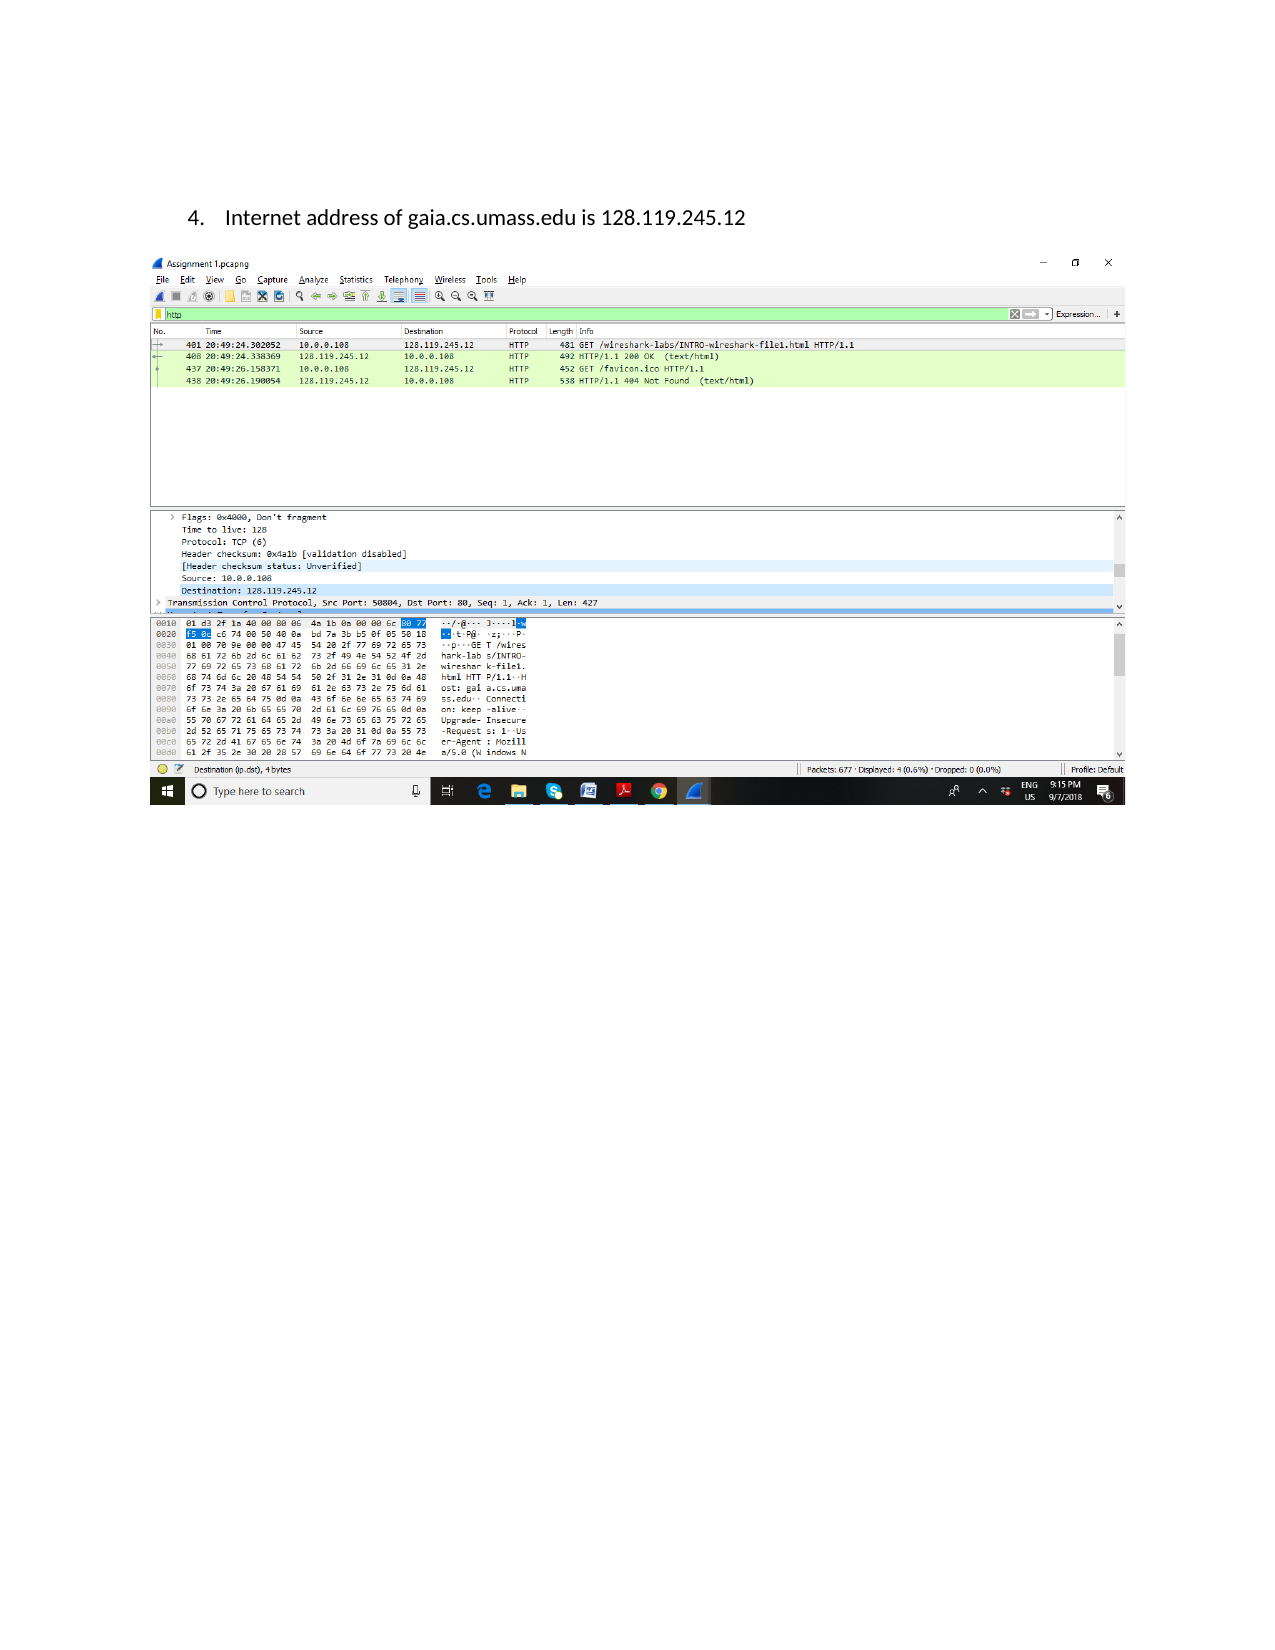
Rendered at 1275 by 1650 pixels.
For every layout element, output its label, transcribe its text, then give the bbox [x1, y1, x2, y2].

list Internet address of gaia.cs.umass.edu is 128.119.245.12 [187, 203, 1125, 231]
picture [150, 256, 1125, 805]
